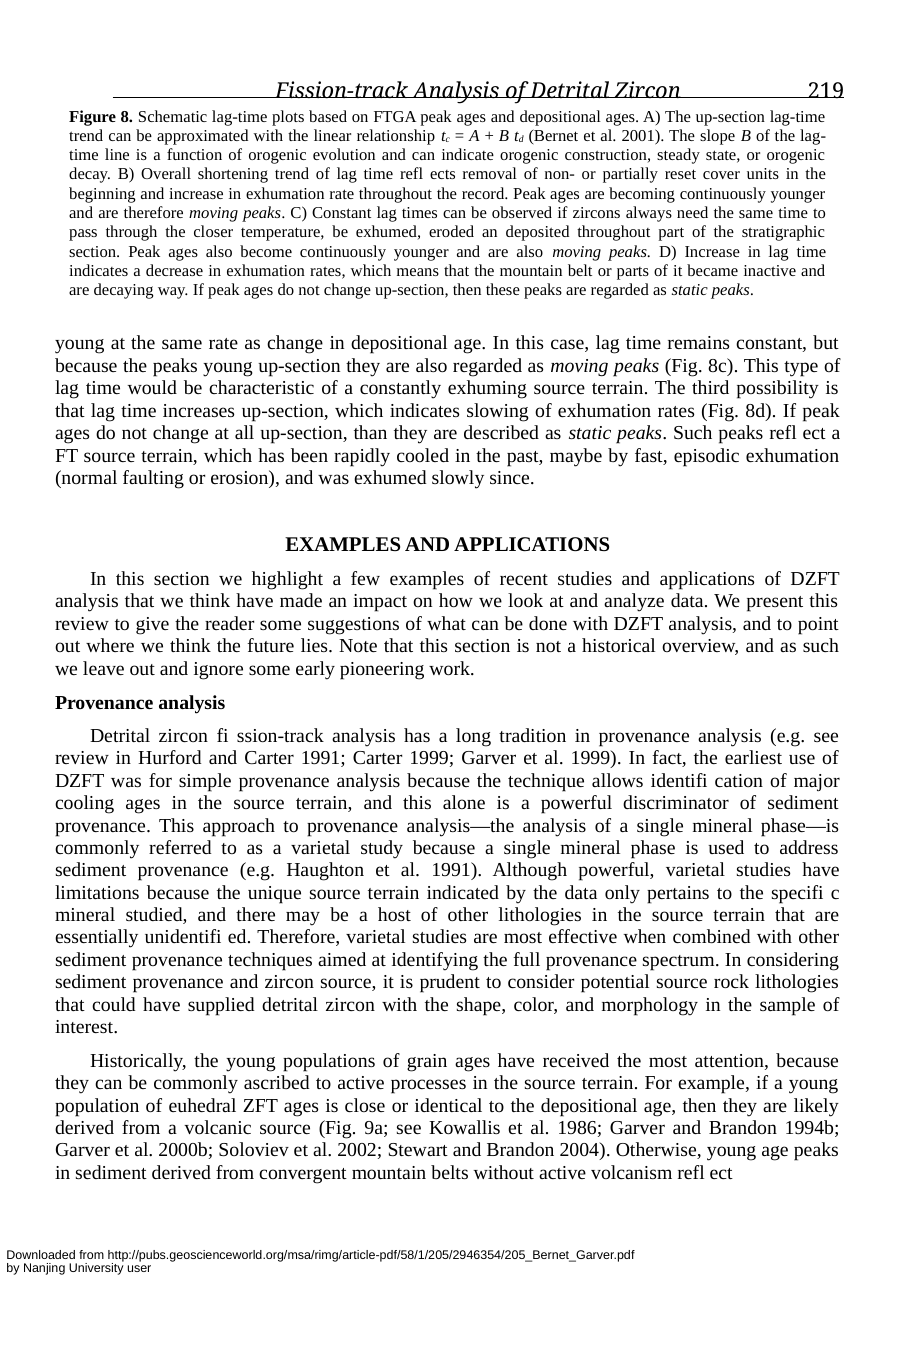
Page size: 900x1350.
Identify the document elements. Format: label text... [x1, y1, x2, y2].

text young at the same rate as change in depositional age. In this case, lag time remains constant, but because the peaks young up-section they are also regarded as moving peaks (Fig. 8c). This type of lag time would be characteristic of a constantly exhuming source terrain. The third possibility is that lag time increases up-section, which indicates slowing of exhumation rates (Fig. 8d). If peak ages do not change at all up-section, than they are described as static peaks. Such peaks refl ect a FT source terrain, which has been rapidly cooled in the past, maybe by fast, episodic exhumation (normal faulting or erosion), and was exhumed slowly since. [55, 332, 841, 489]
text In this section we highlight a few examples of recent studies and applications of DZFT analysis that we think have made an impact on how we look at and analyze data. We present this review to give the reader some suggestions of what can be done with DZFT analysis, and to point out where we think the future lies. Note that this section is not a historical overview, and as such we leave out and ignore some early pioneering work. [55, 568, 841, 679]
subtitle EXAMPLES AND APPLICATIONS [112, 532, 783, 556]
text Detrital zircon fi ssion-track analysis has a long tradition in provenance analysis (e.g. see review in Hurford and Carter 1991; Carter 1999; Garver et al. 1999). In fact, the earliest use of DZFT was for simple provenance analysis because the technique allows identifi cation of major cooling ages in the source terrain, and this alone is a powerful discriminator of sediment provenance. This approach to provenance analysis—the analysis of a single mineral phase—is commonly referred to as a varietal study because a single mineral phase is used to address sediment provenance (e.g. Haughton et al. 1991). Although powerful, varietal studies have limitations because the unique source terrain indicated by the data only pertains to the specifi c mineral studied, and there may be a host of other lithologies in the source terrain that are essentially unidentifi ed. Therefore, varietal studies are most effective when combined with other sediment provenance techniques aimed at identifying the full provenance spectrum. In considering sediment provenance and zircon source, it is prudent to consider potential source rock lithologies that could have supplied detrital zircon with the shape, color, and morphology in the sample of interest. [55, 724, 841, 1038]
text Figure 8. Schematic lag-time plots based on FTGA peak ages and depositional ages. A) The up-section lag-time trend can be approximated with the linear relationship tc = A + B td (Bernet et al. 2001). The slope B of the lag-time line is a function of orogenic evolution and can indicate orogenic construction, steady state, or orogenic decay. B) Overall shortening trend of lag time refl ects removal of non- or partially reset cover units in the beginning and increase in exhumation rate throughout the record. Peak ages are becoming continuously younger and are therefore moving peaks. C) Constant lag times can be observed if zircons always need the same time to pass through the closer temperature, be exhumed, eroded an deposited throughout part of the stratigraphic section. Peak ages also become continuously younger and are also moving peaks. D) Increase in lag time indicates a decrease in exhumation rates, which means that the mountain belt or parts of it became inactive and are decaying way. If peak ages do not change up-section, then these peaks are regarded as static peaks. [69, 107, 826, 299]
subtitle Provenance analysis [55, 691, 844, 714]
text Historically, the young populations of grain ages have received the most attention, because they can be commonly ascribed to active processes in the source terrain. For example, if a young population of euhedral ZFT ages is close or identical to the depositional age, then they are likely derived from a volcanic source (Fig. 9a; see Kowallis et al. 1986; Garver and Brandon 1994b; Garver et al. 2000b; Soloviev et al. 2002; Stewart and Brandon 2004). Otherwise, young age peaks in sediment derived from convergent mountain belts without active volcanism refl ect [55, 1049, 841, 1183]
